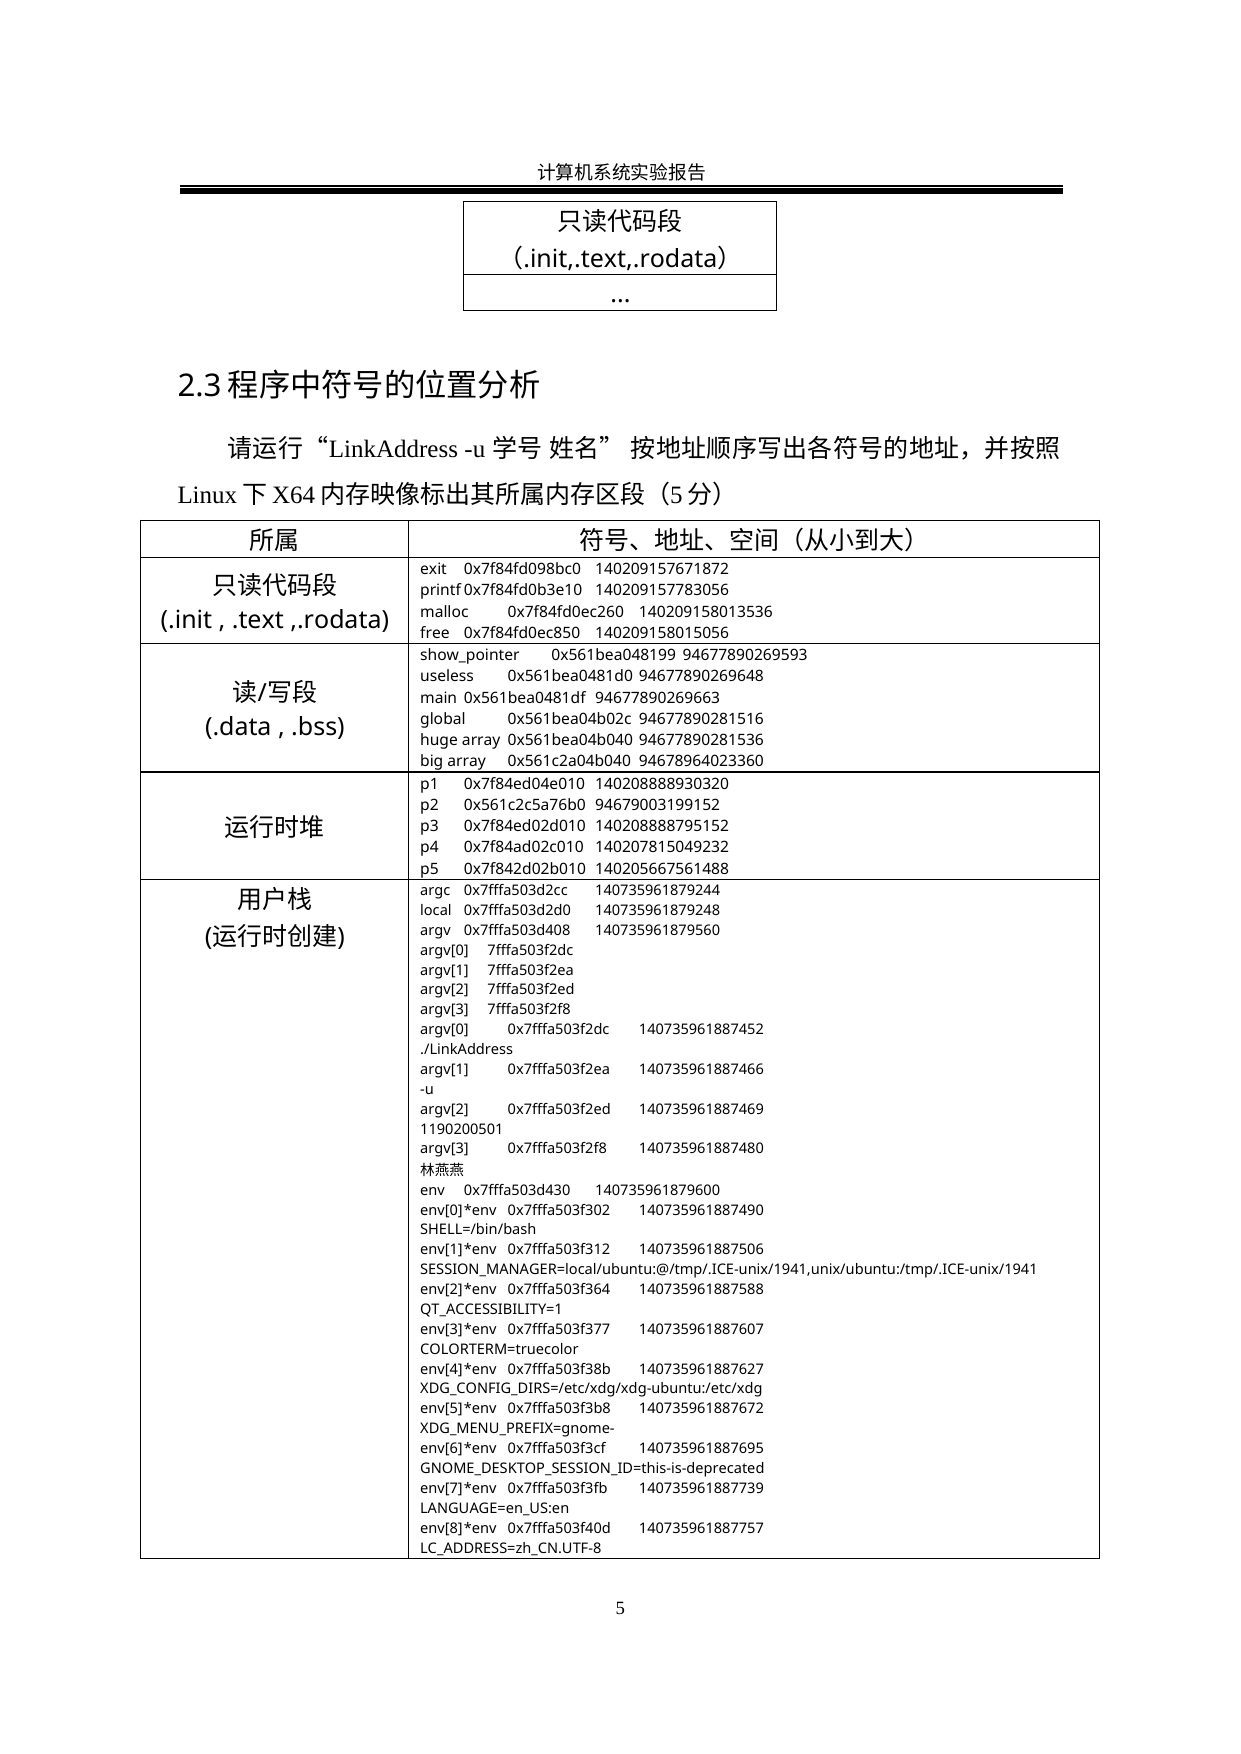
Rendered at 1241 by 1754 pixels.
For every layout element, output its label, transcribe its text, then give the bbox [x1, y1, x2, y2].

table_cell 读/写段 (.data , .bss) [141, 644, 408, 771]
table_cell 只读代码段 （.init,.text,.rodata） [464, 202, 776, 274]
table_cell 运行时堆 [141, 773, 408, 879]
table_cell p1 0x7f84ed04e010 140208888930320 p2 0x561c2c5a76b0 94679003199152 p3 0x7f84ed02d010 140208888795152 p4 0x7f84ad02c010 140207815049232 p5 0x7f842d02b010 140205667561488 [409, 773, 1099, 879]
table_cell ... [464, 275, 776, 309]
table_header 所属 [141, 521, 408, 557]
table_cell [409, 880, 1099, 1557]
table_cell 只读代码段 (.init , .text ,.rodata) [141, 558, 408, 643]
table_cell 用户栈 (运行时创建) [141, 880, 408, 1557]
subtitle 2.3程序中符号的位置分析 [177, 364, 1063, 404]
text 请运行“LinkAddress -u 学号 姓名” 按地址顺序写出各符号的地址，并按照Linux下X64内存映像标出其所属内存区段（5分） [177, 429, 1063, 510]
table_cell show_pointer 0x561bea048199 94677890269593 useless 0x561bea0481d0 94677890269648 main 0x561bea0481df 94677890269663 global 0x561bea04b02c 94677890281516 huge array 0x561bea04b040 94677890281536 big array 0x561c2a04b040 94678964023360 [409, 644, 1099, 771]
table_cell exit 0x7f84fd098bc0 140209157671872 printf 0x7f84fd0b3e10 140209157783056 malloc 0x7f84fd0ec260 140209158013536 free 0x7f84fd0ec850 140209158015056 [409, 558, 1099, 643]
table_header 符号、地址、空间（从小到大） [409, 521, 1099, 557]
